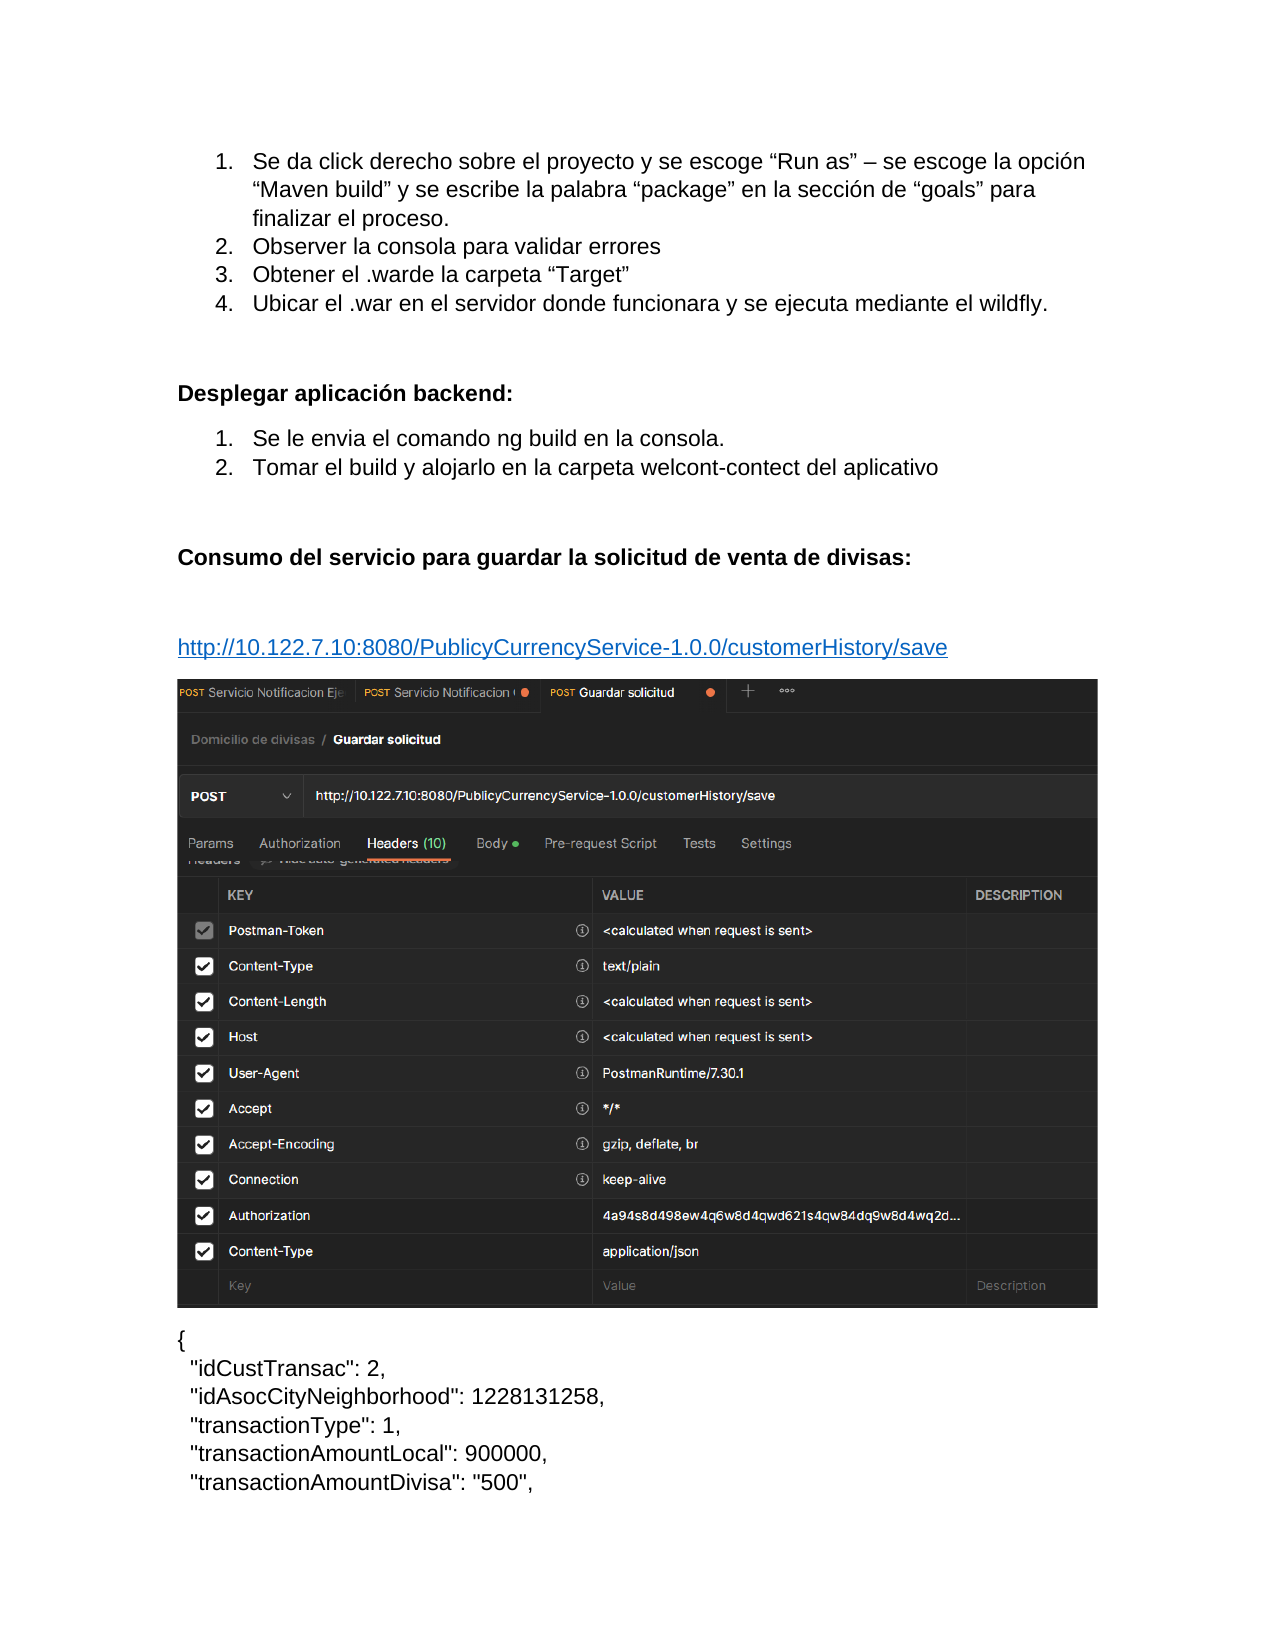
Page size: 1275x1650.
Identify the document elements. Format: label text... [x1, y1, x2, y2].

text "transactionAmountLocal": 900000, [177, 1440, 1098, 1466]
list Ubicar el .war en el servidor donde funcionara y se ejecuta mediante el wildfly. [215, 290, 1098, 316]
picture [177, 679, 1098, 1308]
list Observer la consola para validar errores [215, 233, 1098, 259]
text Consumo del servicio para guardar la solicitud de venta de divisas: [177, 544, 1098, 570]
text { [177, 1326, 1098, 1353]
list Se da click derecho sobre el proyecto y se escoge “Run as” – se escoge la opción “Maven build” y se escribe la palabra “package” en la sección de “goals” para finalizar el proceso. [215, 148, 1098, 231]
list Tomar el build y alojarlo en la carpeta welcont-contect del aplicativo [215, 453, 1098, 480]
text "idAsocCityNeighborhood": 1228131258, [177, 1383, 1098, 1409]
text http://10.122.7.10:8080/PublicyCurrencyService-1.0.0/customerHistory/save [177, 634, 1098, 660]
text Desplegar aplicación backend: [177, 380, 1098, 406]
text "idCustTransac": 2, [177, 1355, 1098, 1381]
list Obtener el .warde la carpeta “Target” [215, 261, 1098, 288]
text "transactionType": 1, [177, 1412, 1098, 1438]
list Se le envia el comando ng build en la consola. [215, 425, 1098, 451]
text "transactionAmountDivisa": "500", [177, 1468, 1098, 1495]
